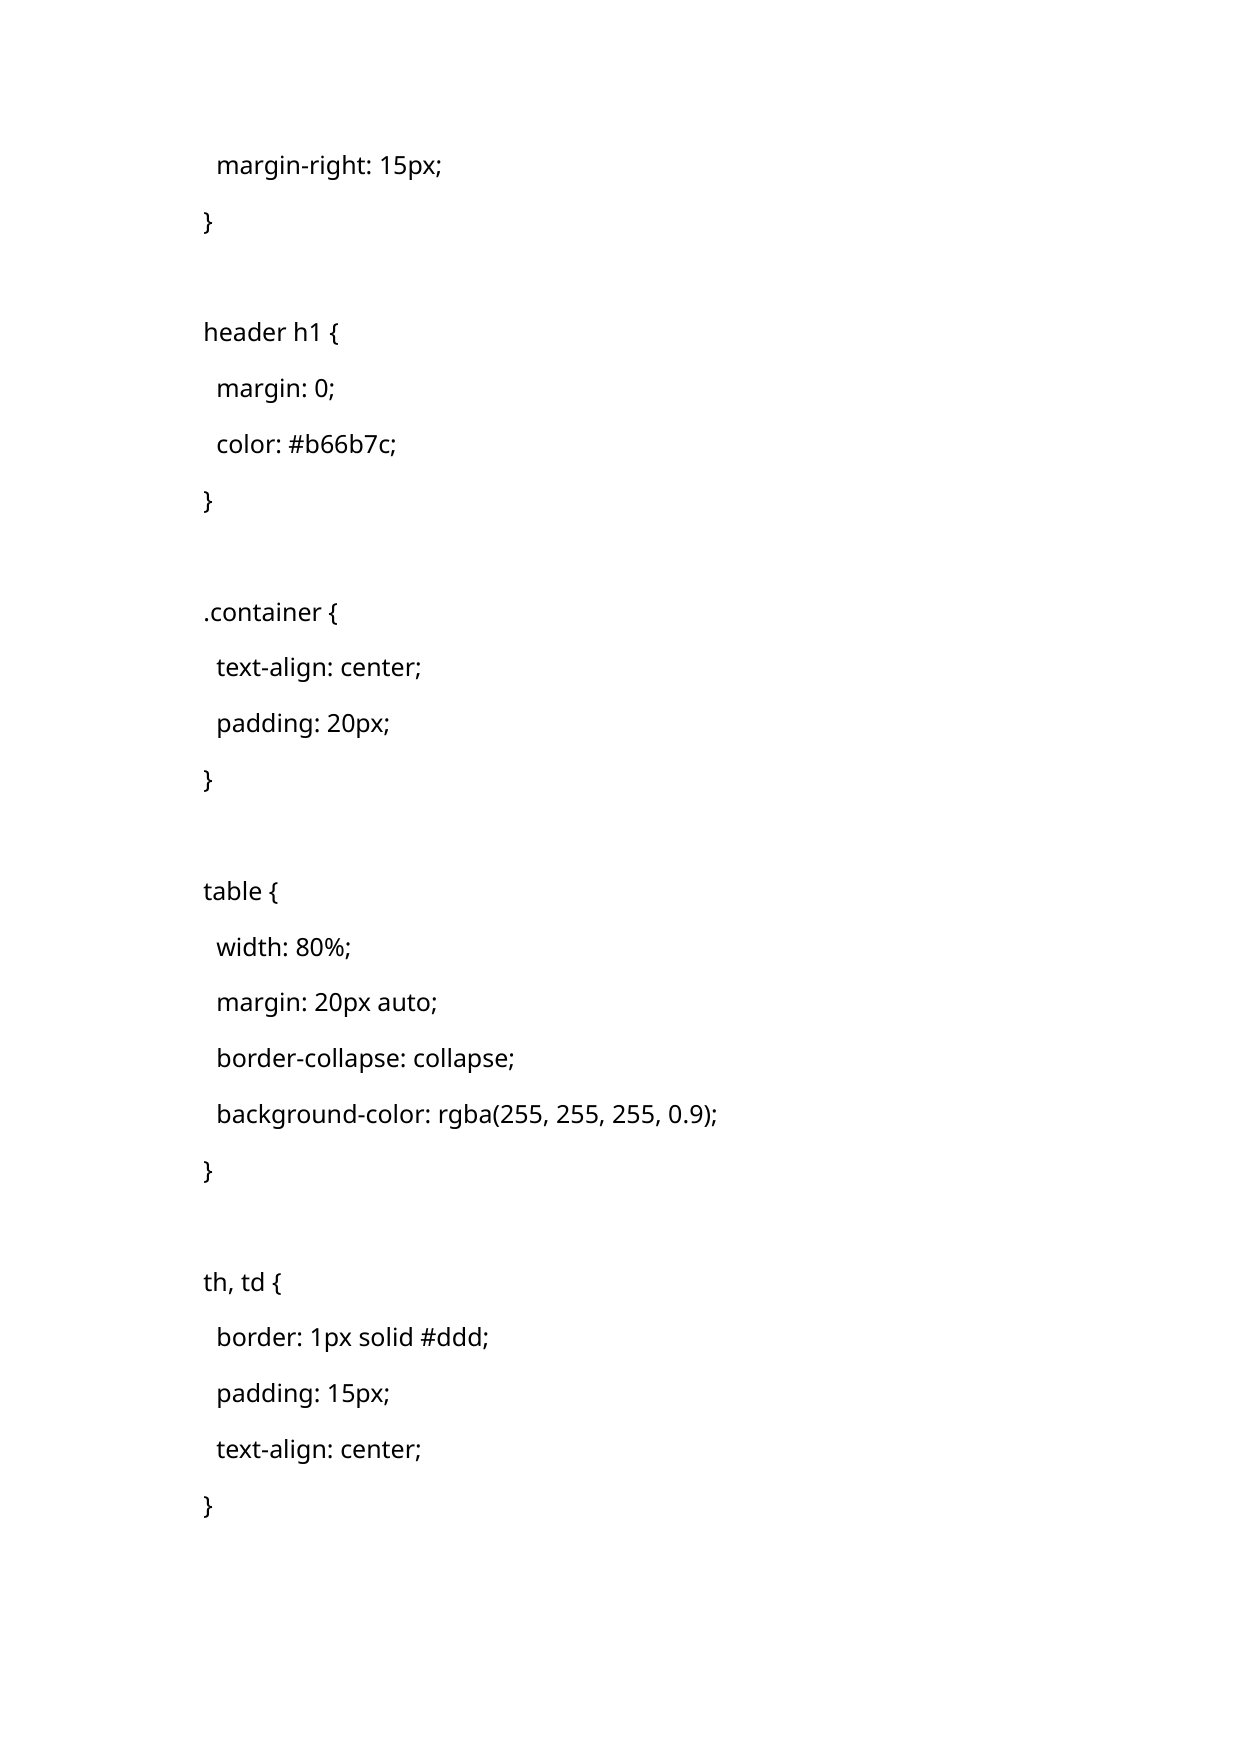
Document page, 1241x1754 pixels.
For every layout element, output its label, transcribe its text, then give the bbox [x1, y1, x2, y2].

text margin-right: 15px; [177, 148, 1063, 182]
text } [177, 762, 1063, 796]
text margin: 20px auto; [177, 985, 1063, 1019]
text text-align: center; [177, 1432, 1063, 1466]
text padding: 15px; [177, 1376, 1063, 1410]
text width: 80%; [177, 929, 1063, 963]
text background-color: rgba(255, 255, 255, 0.9); [177, 1097, 1063, 1131]
text color: #b66b7c; [177, 427, 1063, 461]
text margin: 0; [177, 371, 1063, 405]
text border-collapse: collapse; [177, 1041, 1063, 1075]
text } [177, 483, 1063, 517]
text } [177, 203, 1063, 237]
text header h1 { [177, 315, 1063, 349]
text text-align: center; [177, 650, 1063, 684]
text } [177, 1153, 1063, 1187]
text .container { [177, 594, 1063, 628]
text th, td { [177, 1264, 1063, 1298]
text table { [177, 873, 1063, 907]
text padding: 20px; [177, 706, 1063, 740]
text } [177, 1488, 1063, 1522]
text border: 1px solid #ddd; [177, 1320, 1063, 1354]
